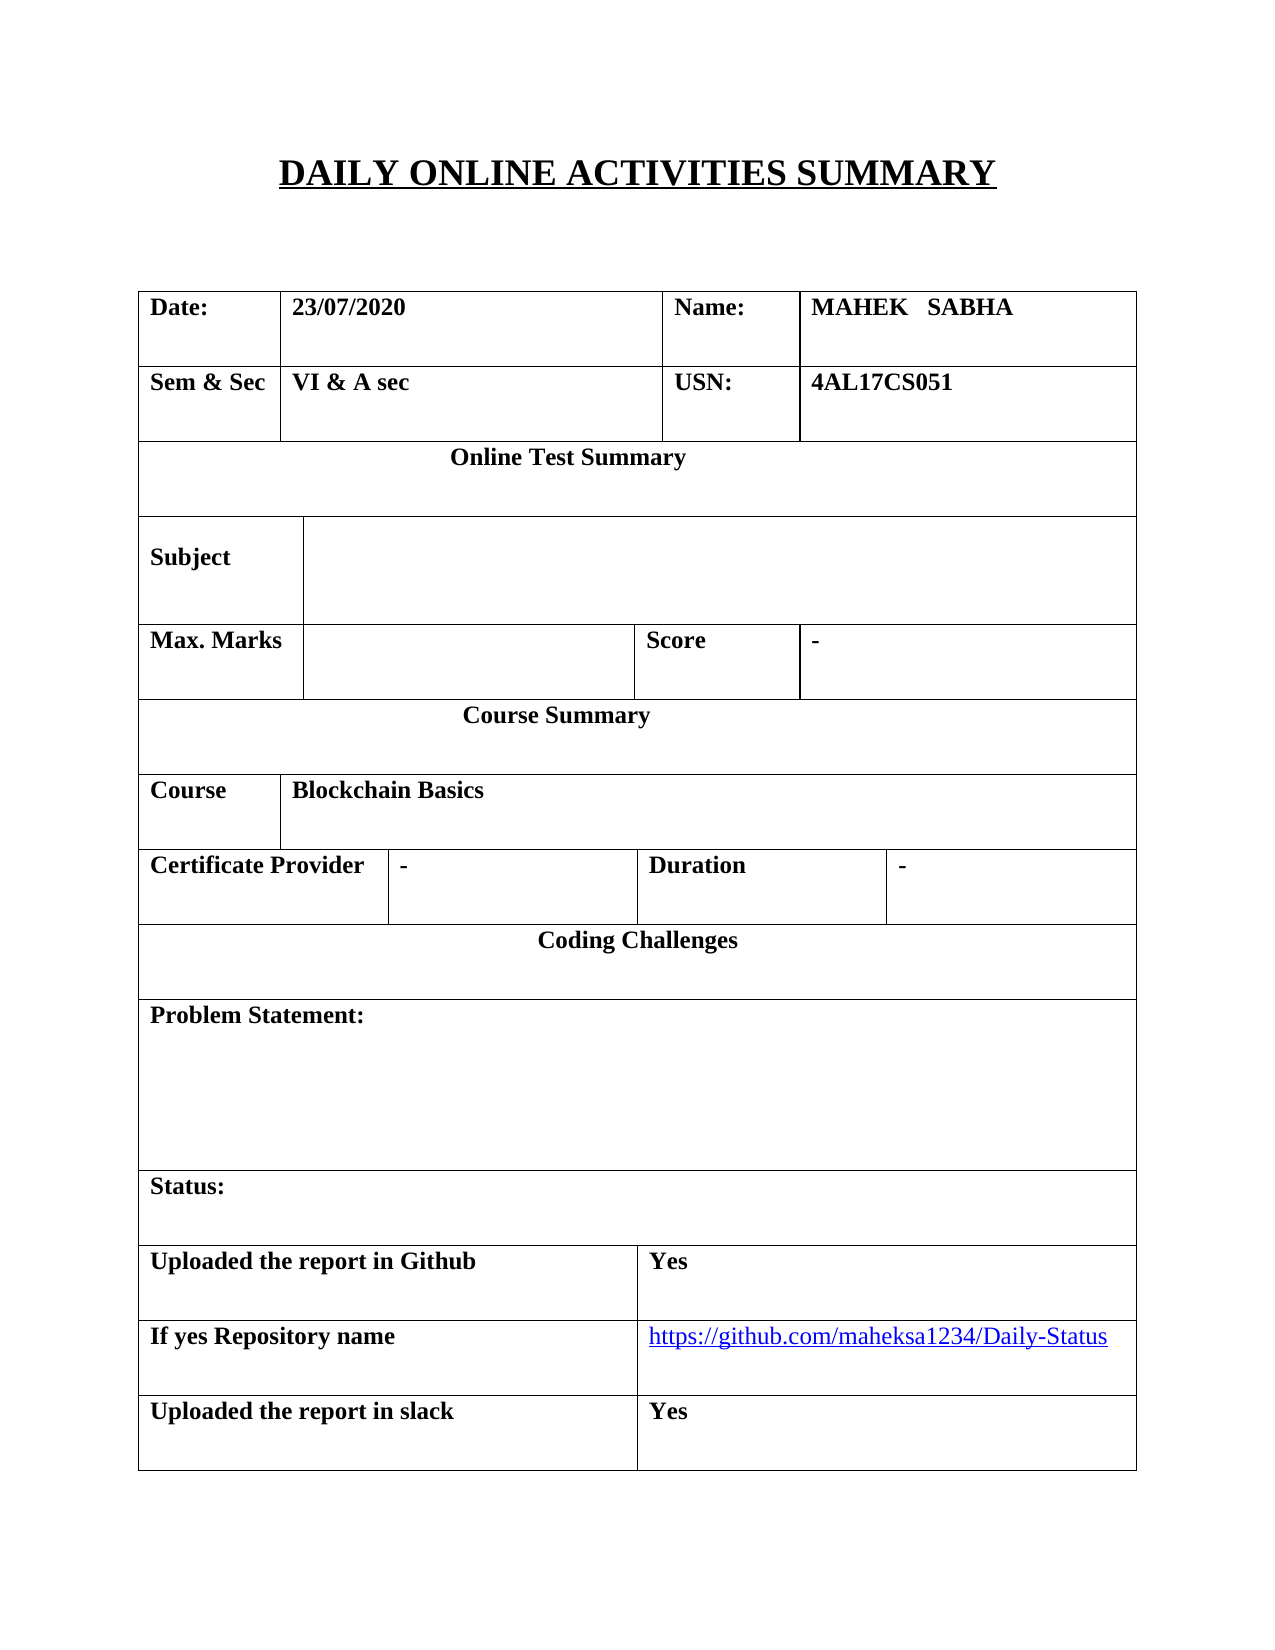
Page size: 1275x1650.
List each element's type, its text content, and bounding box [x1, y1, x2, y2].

table_cell Course Summary [139, 700, 1136, 774]
table_cell USN: [663, 367, 799, 441]
table_cell [304, 625, 634, 699]
table_cell - [389, 850, 637, 924]
table_cell Subject [139, 517, 303, 624]
table_cell Yes [638, 1396, 1136, 1470]
table_cell Coding Challenges [139, 925, 1136, 999]
table_cell https://github.com/maheksa1234/Daily-Status [638, 1321, 1136, 1395]
table_header Name: [663, 292, 799, 366]
table_cell Blockchain Basics [281, 775, 1136, 849]
table_header MAHEK SABHA [801, 292, 1136, 366]
table_cell Duration [638, 850, 886, 924]
table_cell Online Test Summary [139, 442, 1136, 516]
table_cell - [801, 625, 1136, 699]
table_header 23/07/2020 [281, 292, 662, 366]
table_cell Problem Statement: [139, 1000, 1136, 1170]
table_cell - [887, 850, 1136, 924]
table_cell 4AL17CS051 [801, 367, 1136, 441]
table_cell [304, 517, 1136, 624]
table_header Date: [139, 292, 280, 366]
table_cell If yes Repository name [139, 1321, 637, 1395]
table_cell Status: [139, 1171, 1136, 1245]
table_cell Certificate Provider [139, 850, 388, 924]
table_cell Uploaded the report in Github [139, 1246, 637, 1320]
table_cell Uploaded the report in slack [139, 1396, 637, 1470]
text DAILY ONLINE ACTIVITIES SUMMARY [150, 150, 1125, 193]
table_cell Course [139, 775, 280, 849]
table_cell VI & A sec [281, 367, 662, 441]
table_cell Sem & Sec [139, 367, 280, 441]
table_cell Score [635, 625, 799, 699]
table_cell Max. Marks [139, 625, 303, 699]
table_cell Yes [638, 1246, 1136, 1320]
